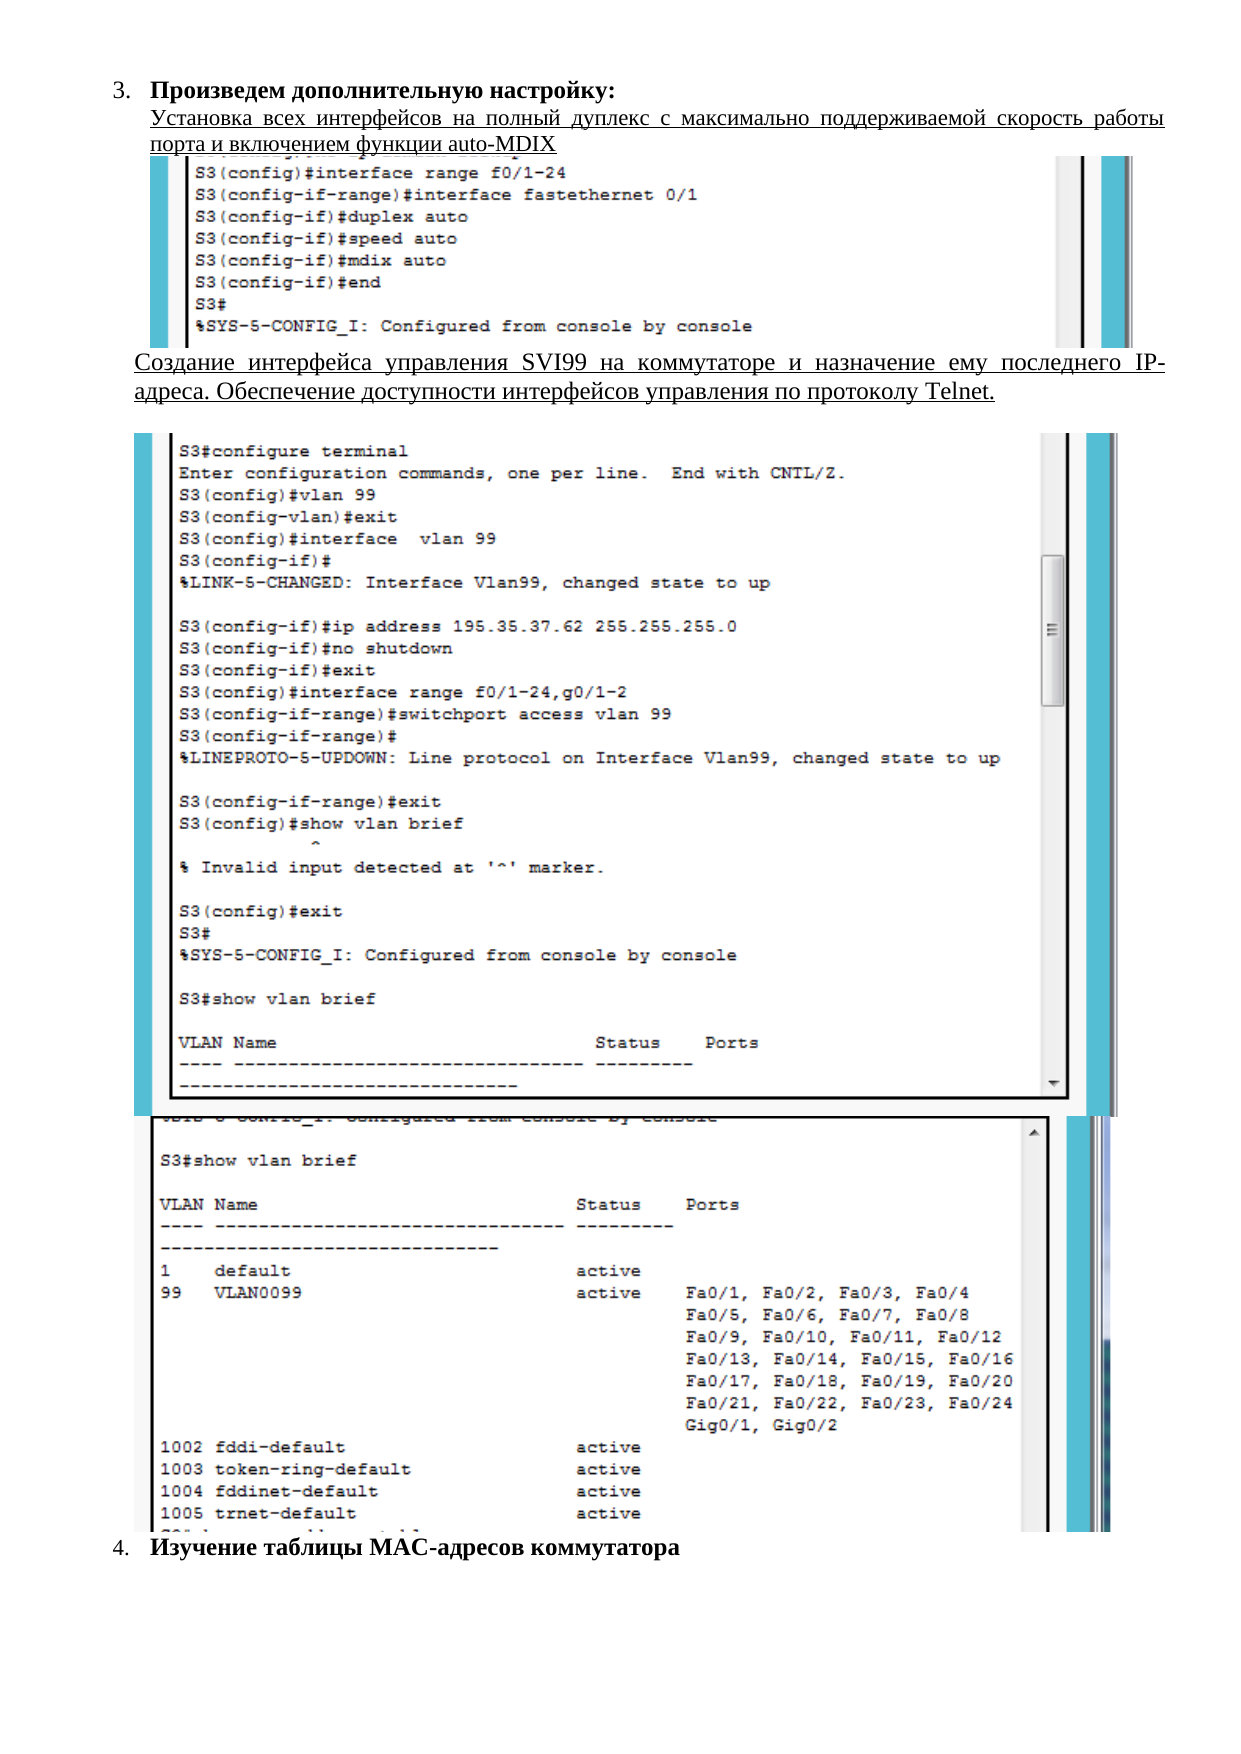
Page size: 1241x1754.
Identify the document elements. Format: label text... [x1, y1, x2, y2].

list Установка всех интерфейсов на полный дуплекс с максимально поддерживаемой скорость работы порта и включением функции auto-MDIX [150, 128, 1165, 156]
list Создание интерфейса управления SVI99 на коммутаторе и назначение ему последнего IP-адреса. Обеспечение доступности интерфейсов управления по протоколу Telnet. [134, 347, 1165, 372]
picture [134, 433, 1120, 1532]
list Произведем дополнительную настройку: [112, 75, 1165, 104]
list Создание интерфейса управления SVI99 на коммутаторе и назначение ему последнего IP-адреса. Обеспечение доступности интерфейсов управления по протоколу Telnet. [134, 373, 1165, 404]
picture [150, 156, 1136, 348]
list Установка всех интерфейсов на полный дуплекс с максимально поддерживаемой скорость работы порта и включением функции auto-MDIX [150, 104, 1165, 127]
list Изучение таблицы МАС-адресов коммутатора [112, 1532, 1165, 1561]
